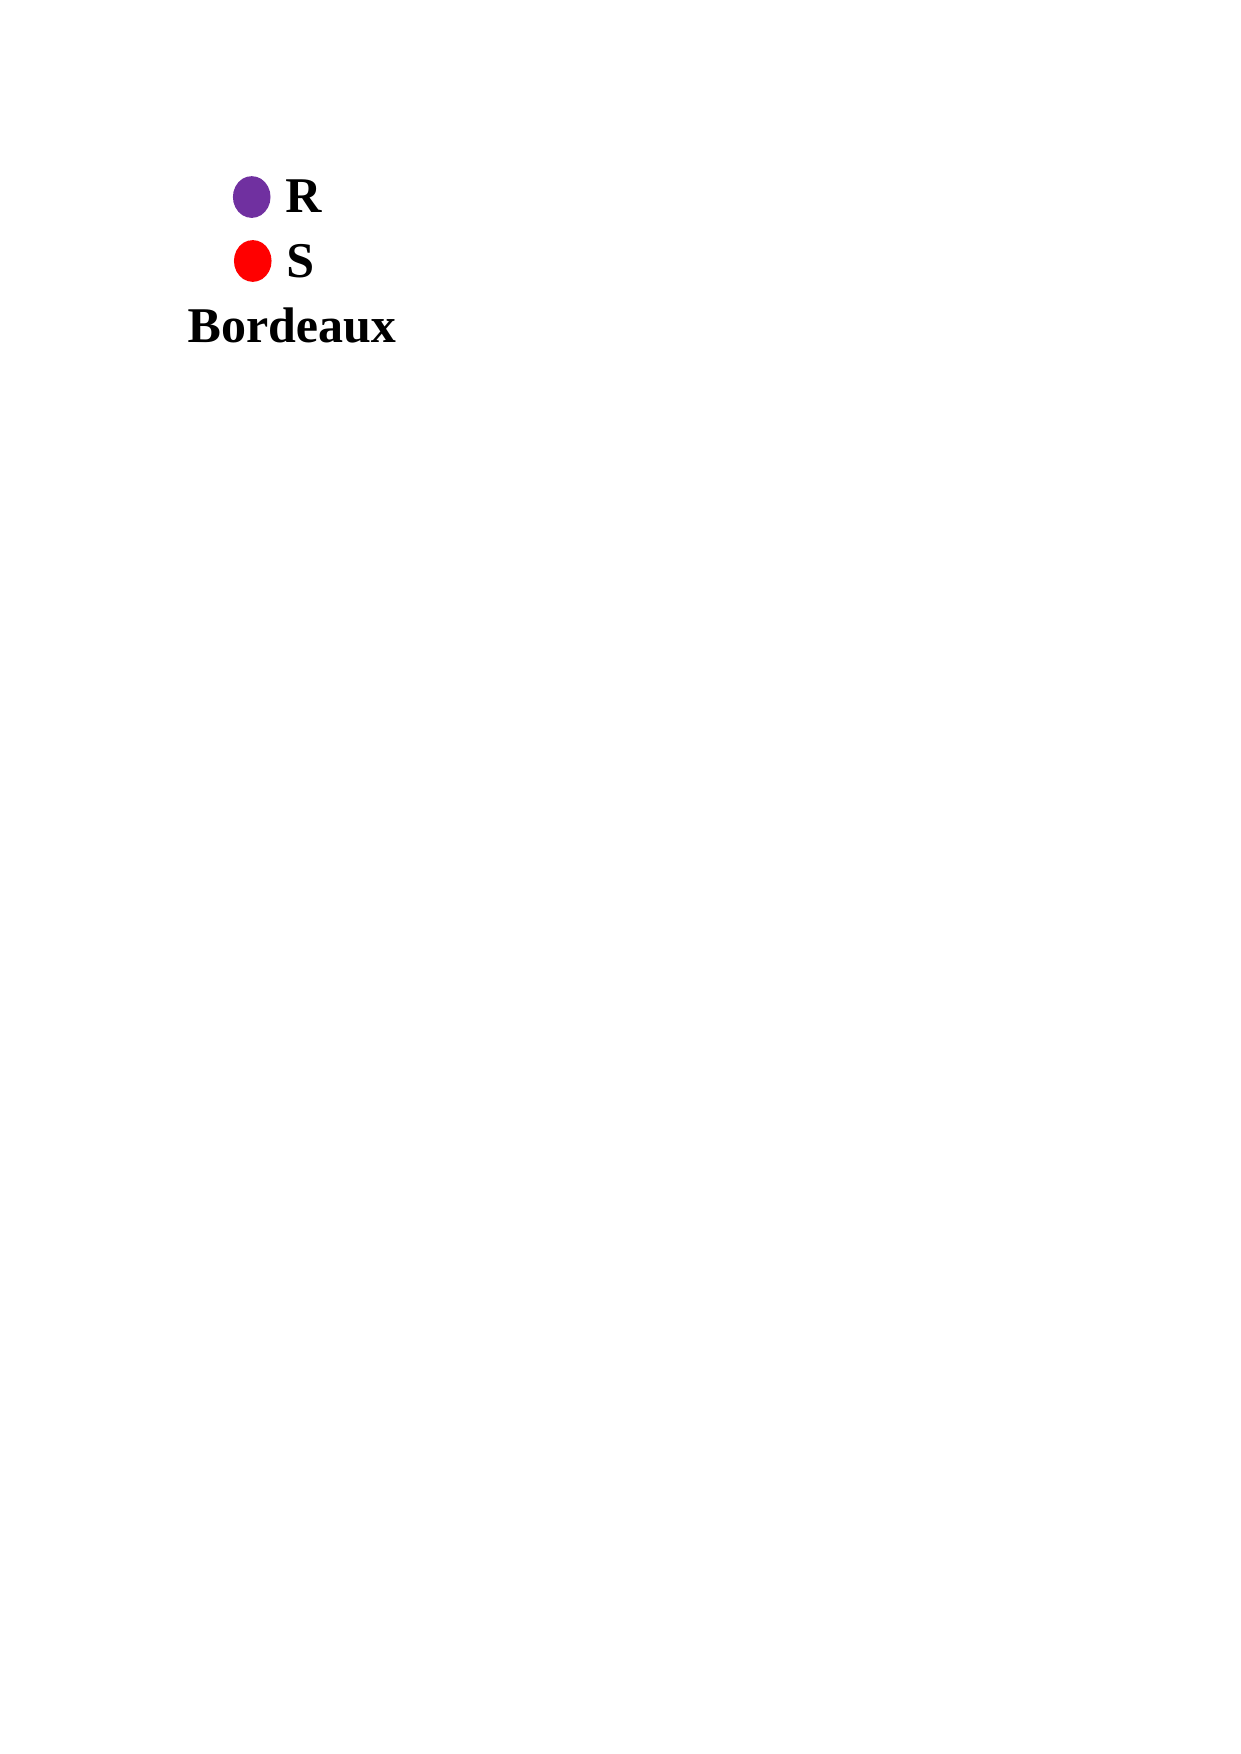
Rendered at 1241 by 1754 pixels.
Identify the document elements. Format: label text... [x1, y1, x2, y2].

text S [187, 227, 1053, 292]
text R [187, 162, 1053, 227]
text Bordeaux [187, 292, 1053, 357]
